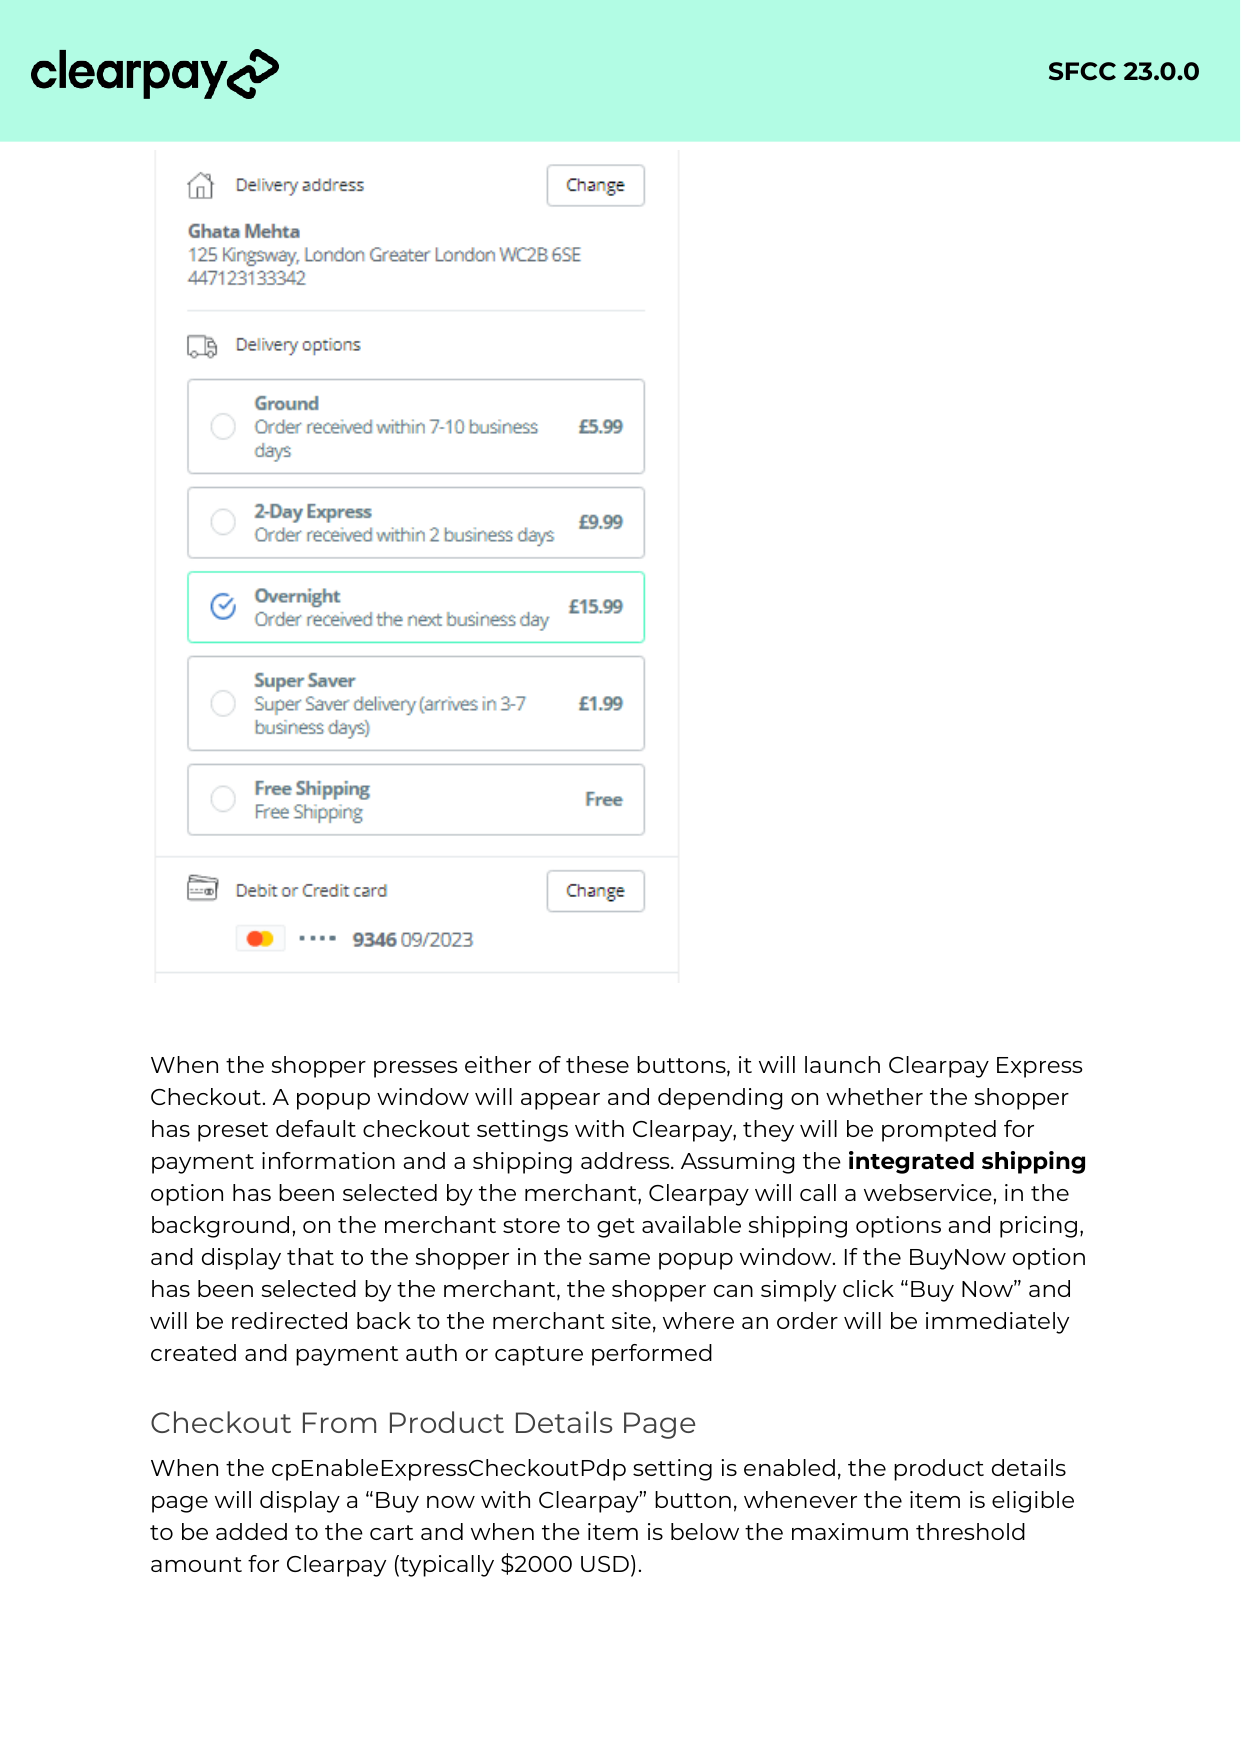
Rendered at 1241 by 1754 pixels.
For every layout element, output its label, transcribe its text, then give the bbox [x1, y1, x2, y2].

text When the cpEnableExpressCheckoutPdp setting is enabled, the product details page will display a “Buy now with Clearpay” button, whenever the item is eligible to be added to the cart and when the item is below the maximum threshold amount for Clearpay (typically $2000 USD). [150, 1454, 1090, 1578]
subtitle Checkout From Product Details Page [150, 1405, 1090, 1441]
picture [150, 150, 686, 983]
text When the shopper presses either of these buttons, it will launch Clearpay Express Checkout. A popup window will appear and depending on whether the shopper has preset default checkout settings with Clearpay, they will be prompted for payment information and a shipping address. Assuming the integrated shipping option has been selected by the merchant, Clearpay will call a webservice, in the background, on the merchant store to get available shipping options and pricing, and display that to the shopper in the same popup window. If the BuyNow option has been selected by the merchant, the shopper can simply click “Buy Now” and will be redirected back to the merchant site, where an order will be immediately created and payment auth or capture performed [150, 987, 1090, 1367]
picture [30, 49, 280, 99]
